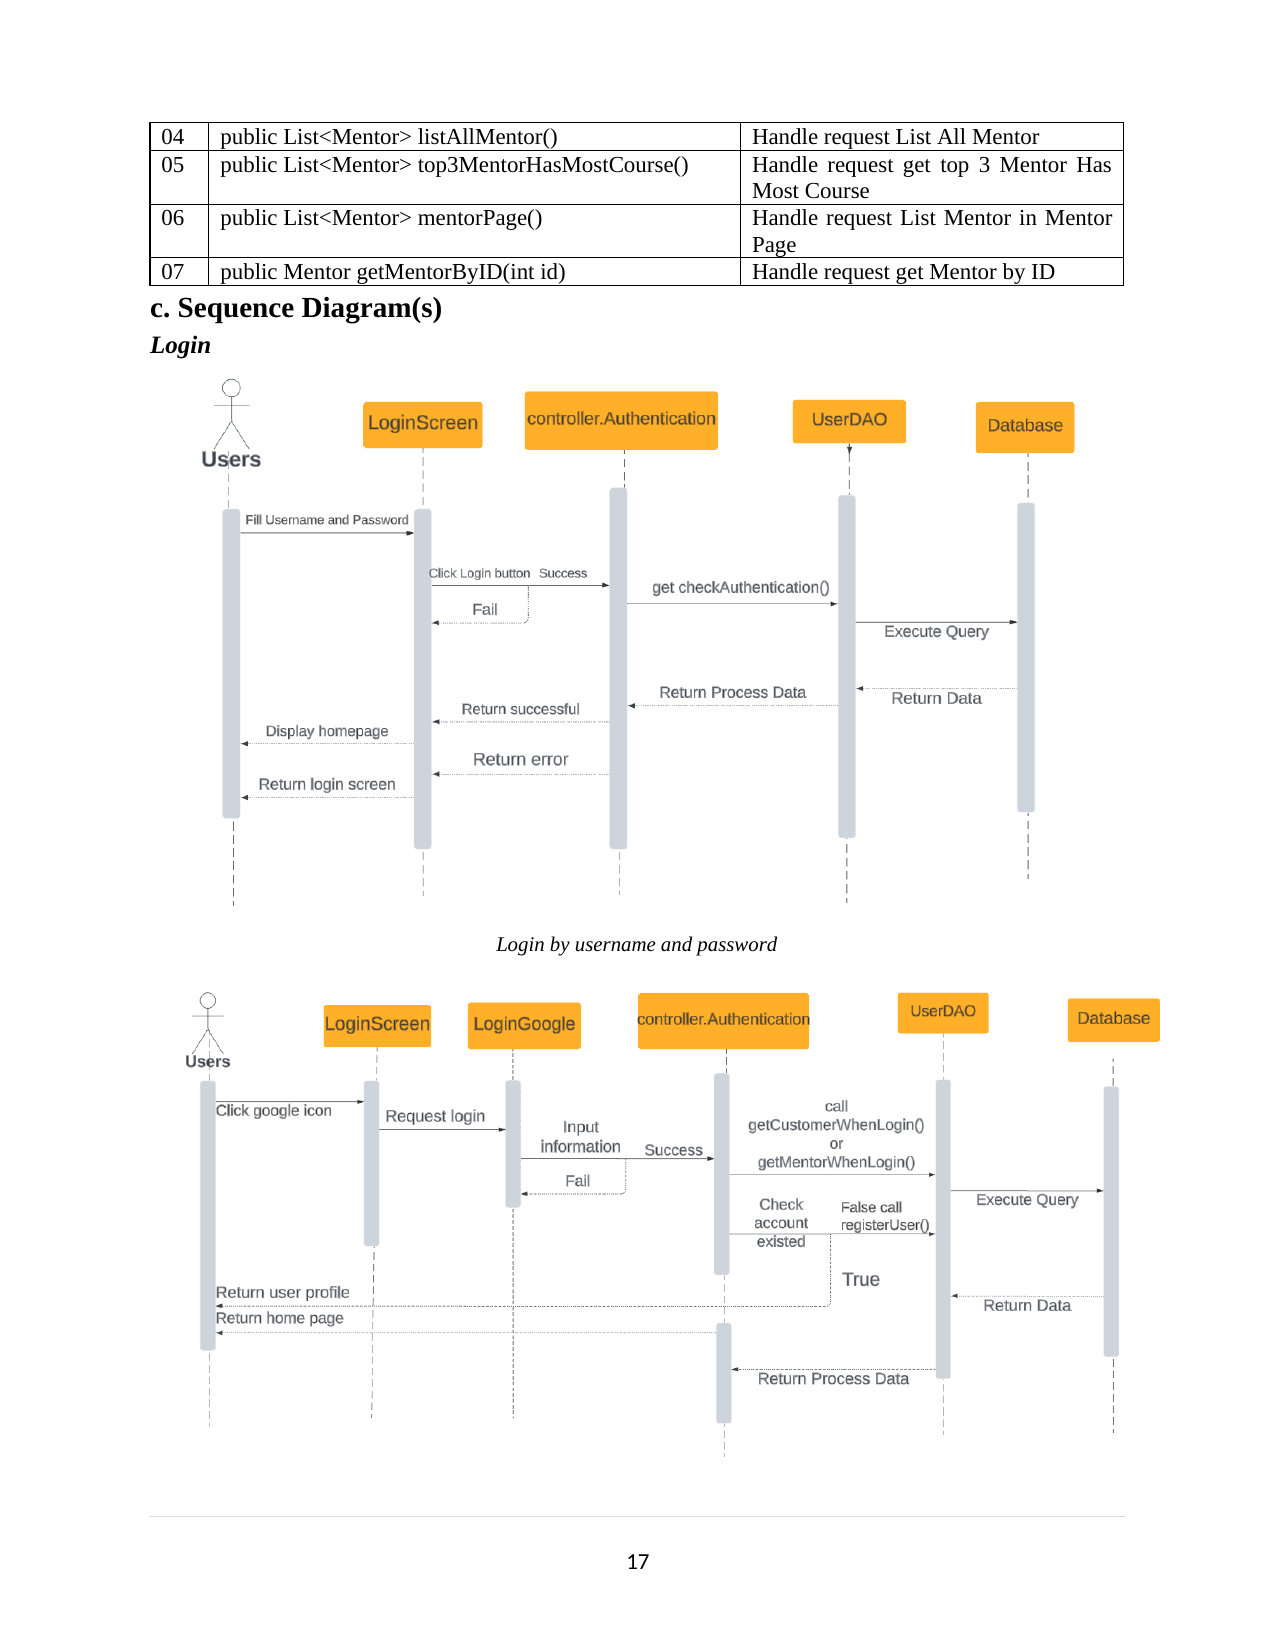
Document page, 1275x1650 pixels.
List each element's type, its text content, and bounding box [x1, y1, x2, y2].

table_cell Handle request get top 3 Mentor Has Most Course [741, 151, 1123, 203]
table_cell 04 [151, 123, 208, 150]
subtitle Login [150, 330, 1125, 359]
table_cell 06 [151, 205, 208, 257]
table_cell public Mentor getMentorByID(int id) [209, 258, 740, 284]
table_cell Handle request List All Mentor [741, 123, 1123, 150]
table_cell 07 [151, 258, 208, 284]
picture [150, 361, 1109, 914]
subtitle c. Sequence Diagram(s) [150, 290, 1125, 323]
text Login by username and password [150, 932, 1125, 956]
table_cell Handle request get Mentor by ID [741, 258, 1123, 284]
table_cell public List<Mentor> top3MentorHasMostCourse() [209, 151, 740, 203]
table_cell public List<Mentor> listAllMentor() [209, 123, 740, 150]
picture [150, 974, 1222, 1483]
table_cell 05 [151, 151, 208, 203]
table_cell Handle request List Mentor in Mentor Page [741, 205, 1123, 257]
table_cell public List<Mentor> mentorPage() [209, 205, 740, 257]
